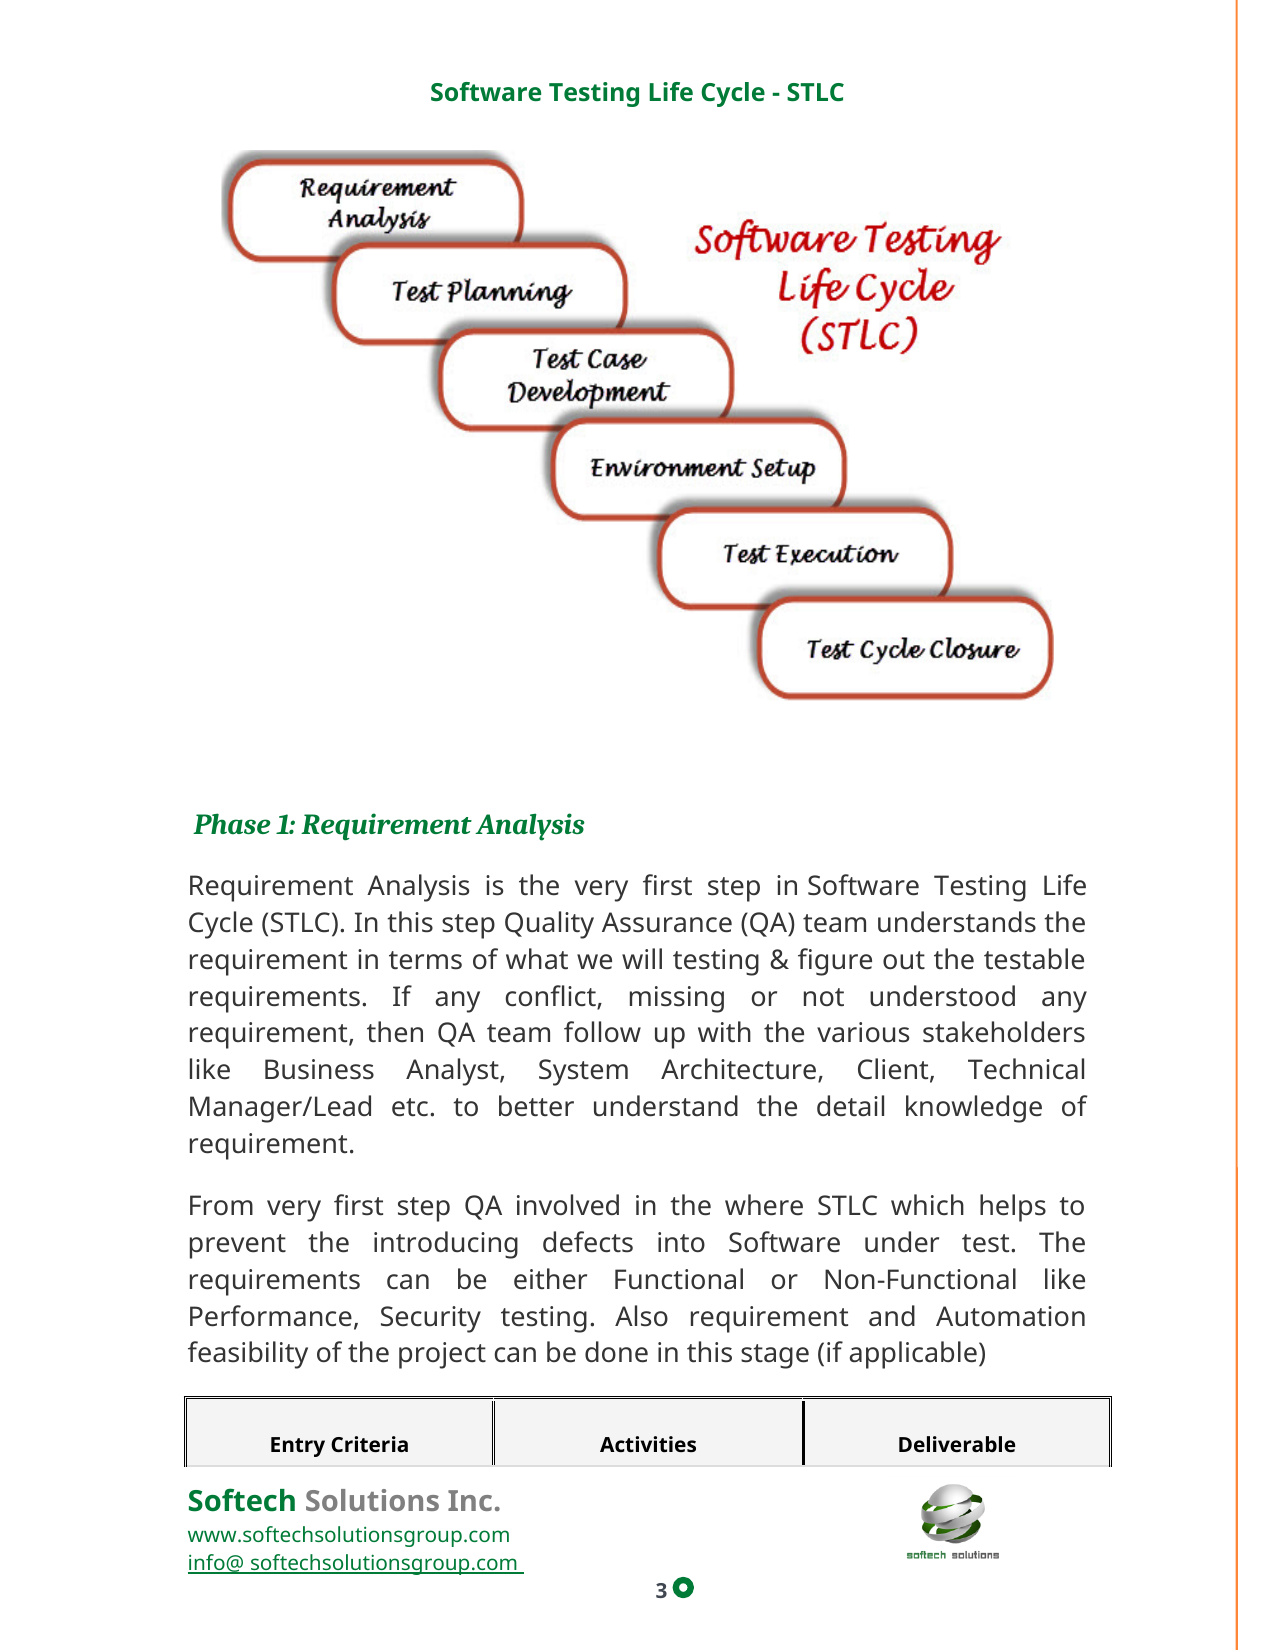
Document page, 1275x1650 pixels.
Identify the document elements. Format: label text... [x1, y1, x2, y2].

text Requirement Analysis is the very first step in Software Testing Life Cycle (STLC). In this step Quality Assurance (QA) team understands the requirement in terms of what we will testing & figure out the testable requirements. If any conflict, missing or not understood any requirement, then QA team follow up with the various stakeholders like Business Analyst, System Architecture, Client, Technical Manager/Lead etc. to better understand the detail knowledge of requirement. [187, 866, 1087, 1161]
picture [221, 150, 1054, 702]
table_header Deliverable [803, 1399, 1109, 1465]
table_header Activities [494, 1397, 803, 1465]
text Phase 1: Requirement Analysis [187, 808, 1087, 841]
picture [882, 1476, 1020, 1577]
table_header Entry Criteria [187, 1399, 493, 1465]
text From very first step QA involved in the where STLC which helps to prevent the introducing defects into Software under test. The requirements can be either Functional or Non-Functional like Performance, Security testing. Also requirement and Automation feasibility of the project can be done in this stage (if applicable) [187, 1186, 1087, 1371]
